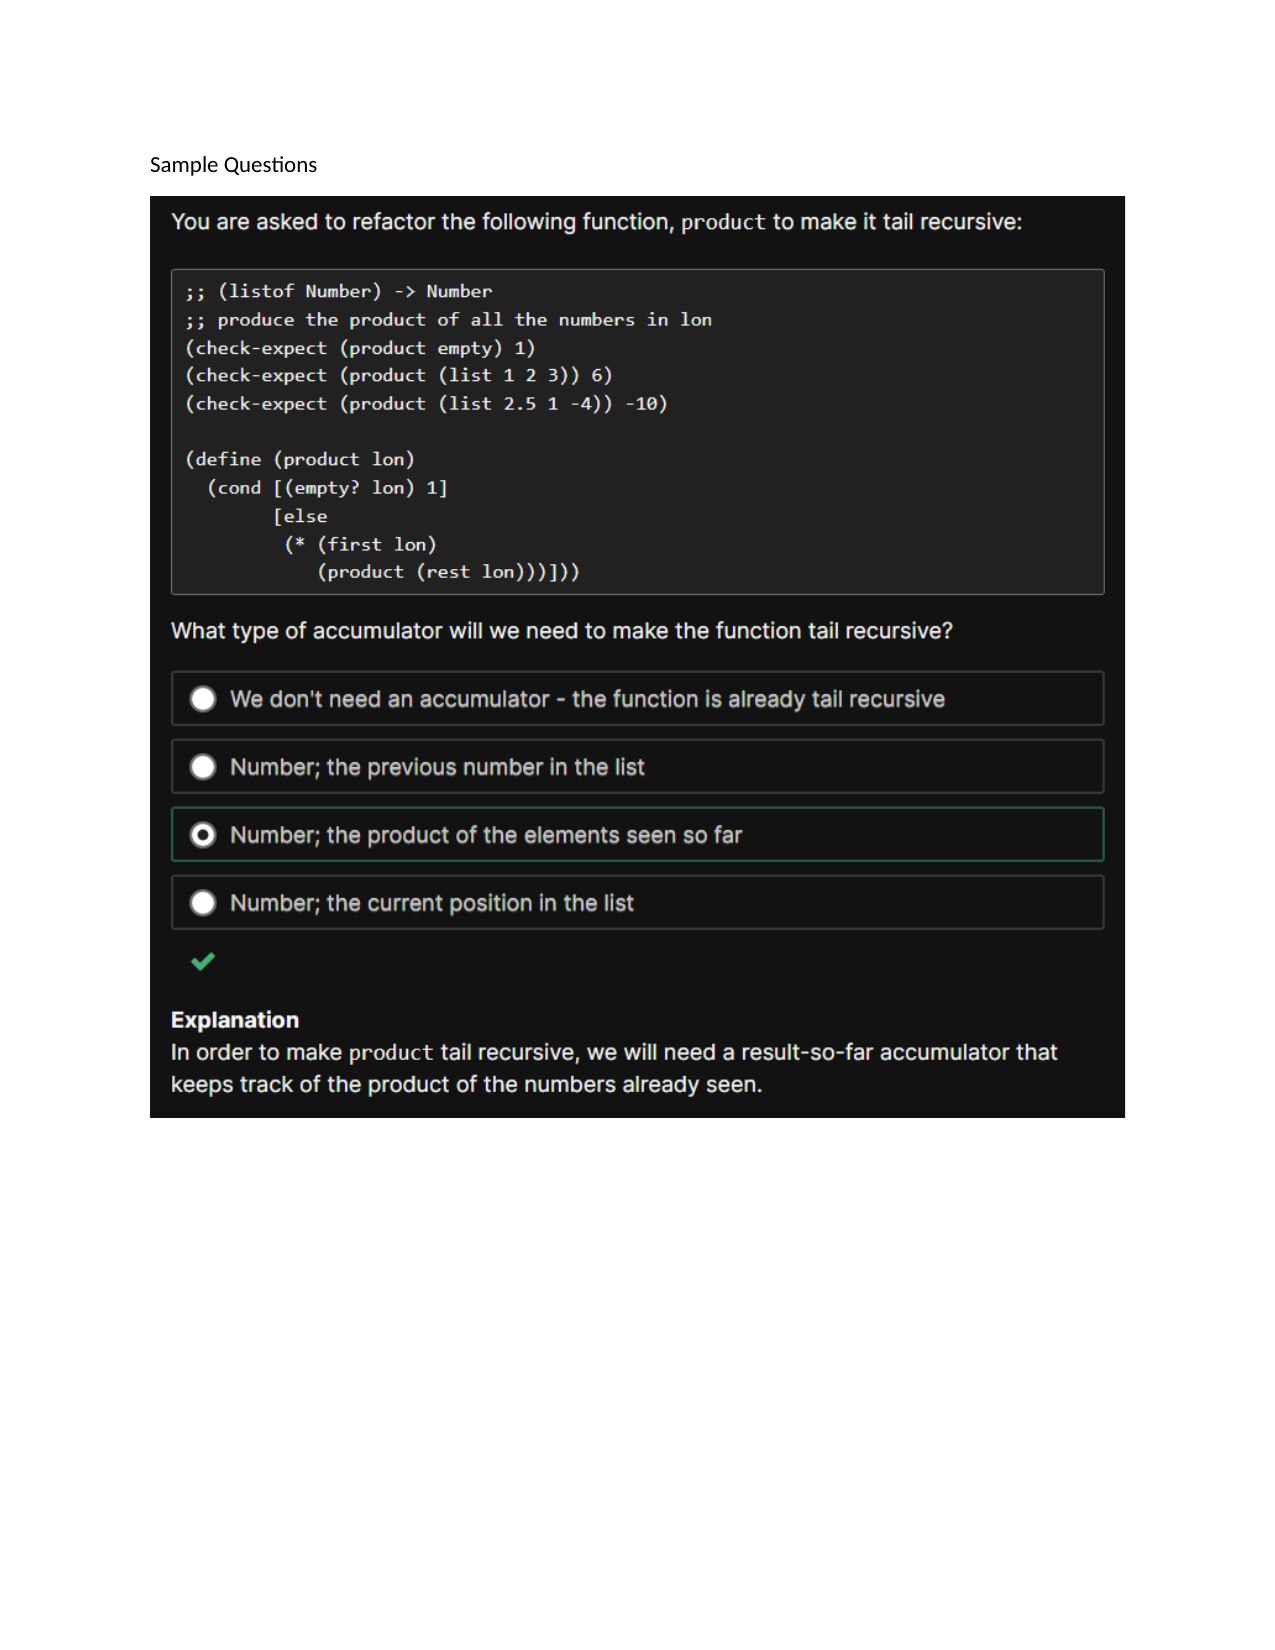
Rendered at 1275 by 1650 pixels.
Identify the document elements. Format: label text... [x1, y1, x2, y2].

picture [150, 196, 1125, 1118]
text Sample Questions [150, 150, 1125, 178]
